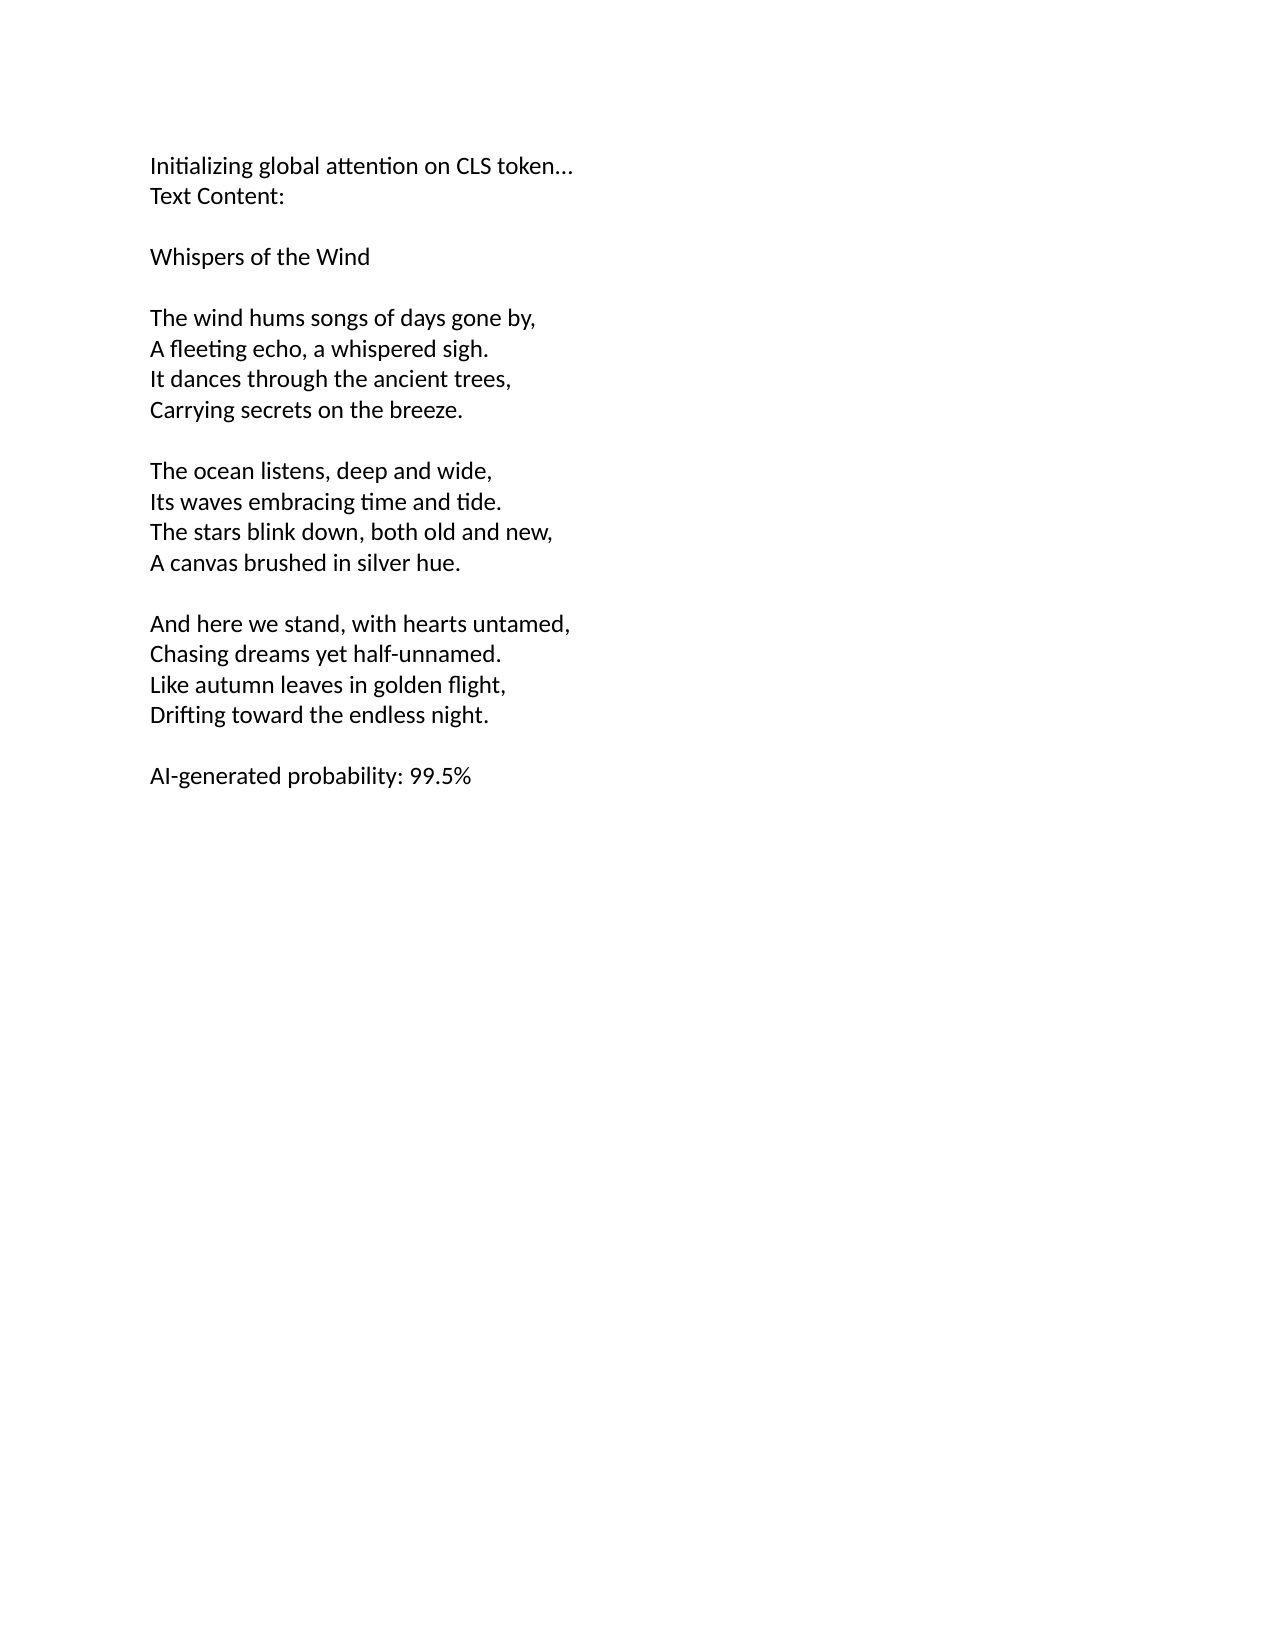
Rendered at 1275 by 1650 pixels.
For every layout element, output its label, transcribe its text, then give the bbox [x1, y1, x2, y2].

text Like autumn leaves in golden flight, [150, 669, 1125, 699]
text A fleeting echo, a whispered sigh. [150, 333, 1125, 364]
text Carrying secrets on the breeze. [150, 394, 1125, 425]
text Drifting toward the endless night. [150, 699, 1125, 730]
text Initializing global attention on CLS token... [150, 150, 1125, 181]
text Its waves embracing time and tide. [150, 486, 1125, 516]
text The wind hums songs of days gone by, [150, 303, 1125, 333]
text Chasing dreams yet half-unnamed. [150, 638, 1125, 669]
text Whispers of the Wind [150, 242, 1125, 272]
text The ocean listens, deep and wide, [150, 455, 1125, 486]
text Text Content: [150, 181, 1125, 211]
text AI-generated probability: 99.5% [150, 760, 1125, 791]
text It dances through the ancient trees, [150, 364, 1125, 394]
text And here we stand, with hearts untamed, [150, 608, 1125, 638]
text The stars blink down, both old and new, [150, 516, 1125, 547]
text A canvas brushed in silver hue. [150, 547, 1125, 577]
